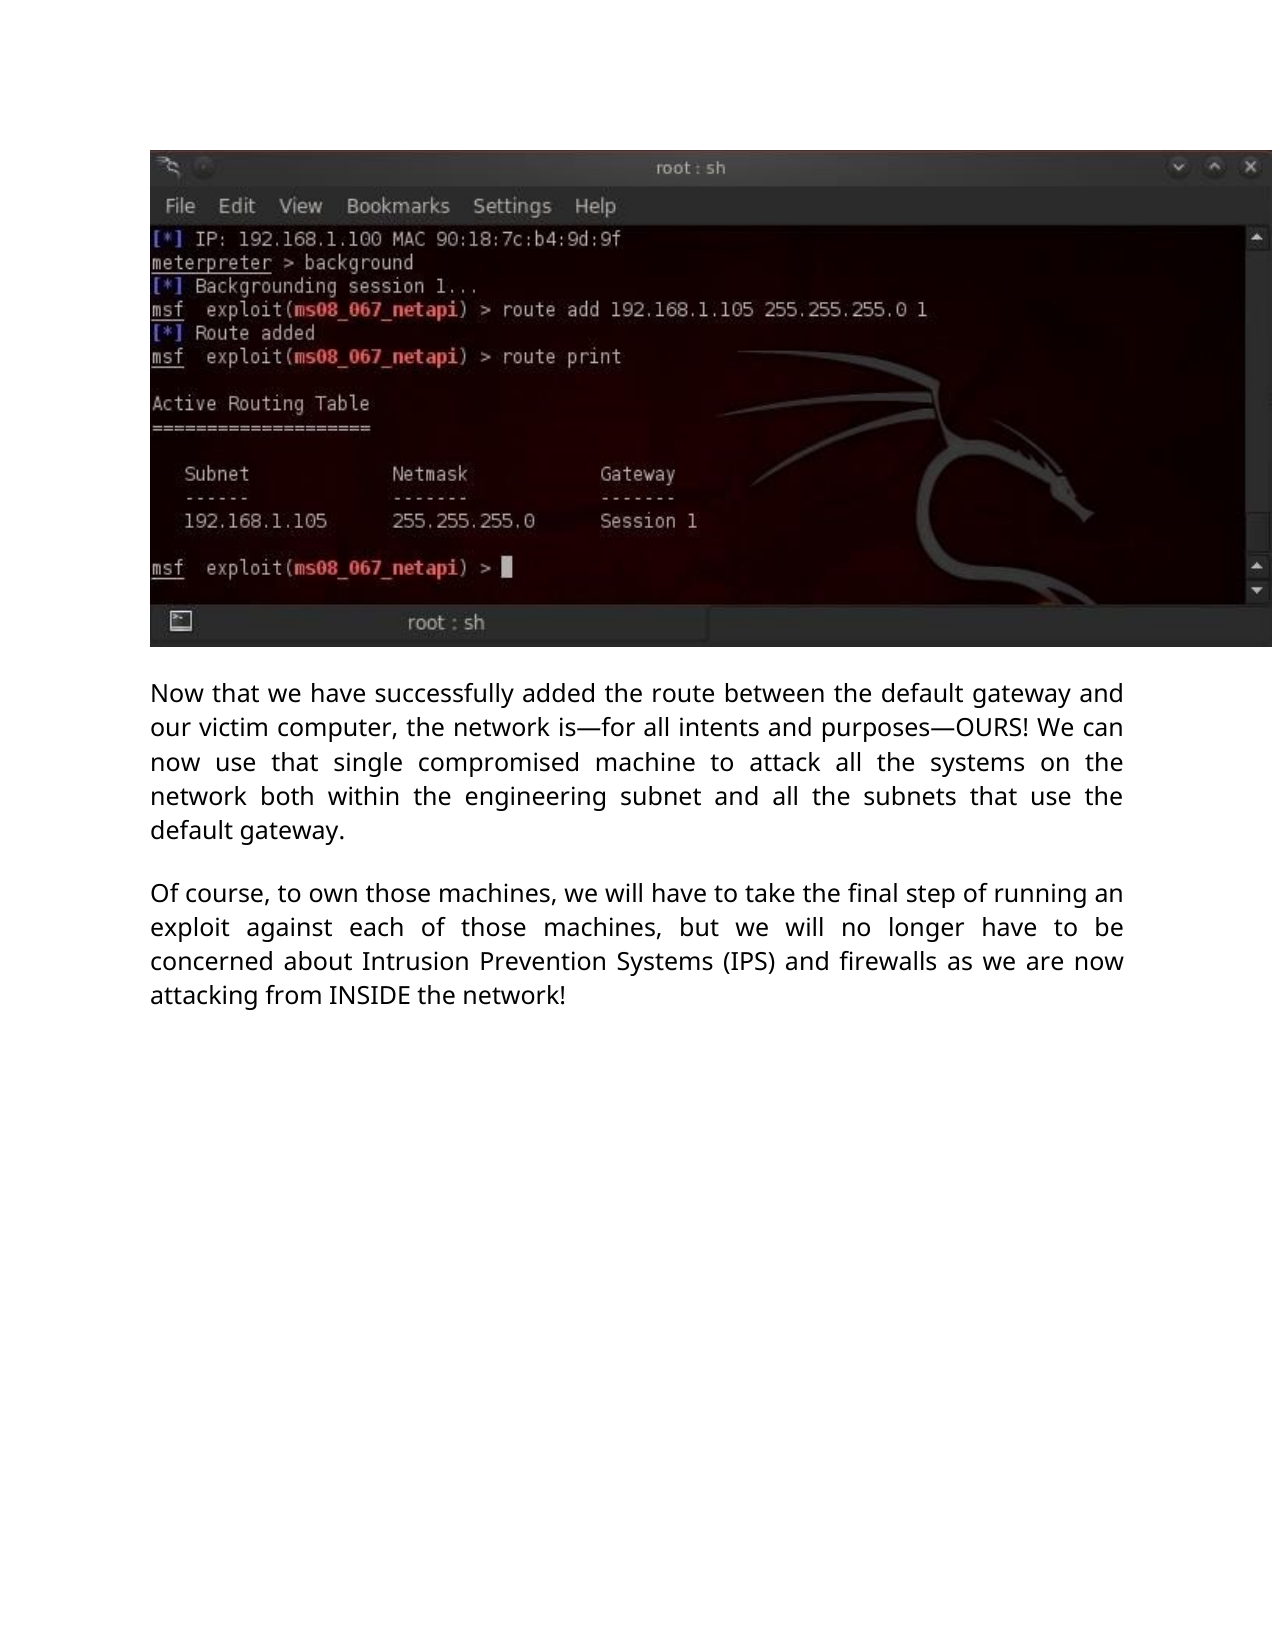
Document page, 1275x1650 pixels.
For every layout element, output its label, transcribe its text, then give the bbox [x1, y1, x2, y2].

text Now that we have successfully added the route between the default gateway and our victim computer, the network is—for all intents and purposes—OURS! We can now use that single compromised machine to attack all the systems on the network both within the engineering subnet and all the subnets that use the default gateway. [150, 676, 1125, 846]
text Of course, to own those machines, we will have to take the final step of running an exploit against each of those machines, but we will no longer have to be concerned about Intrusion Prevention Systems (IPS) and firewalls as we are now attacking from INSIDE the network! [150, 876, 1125, 1012]
picture [150, 150, 1272, 647]
